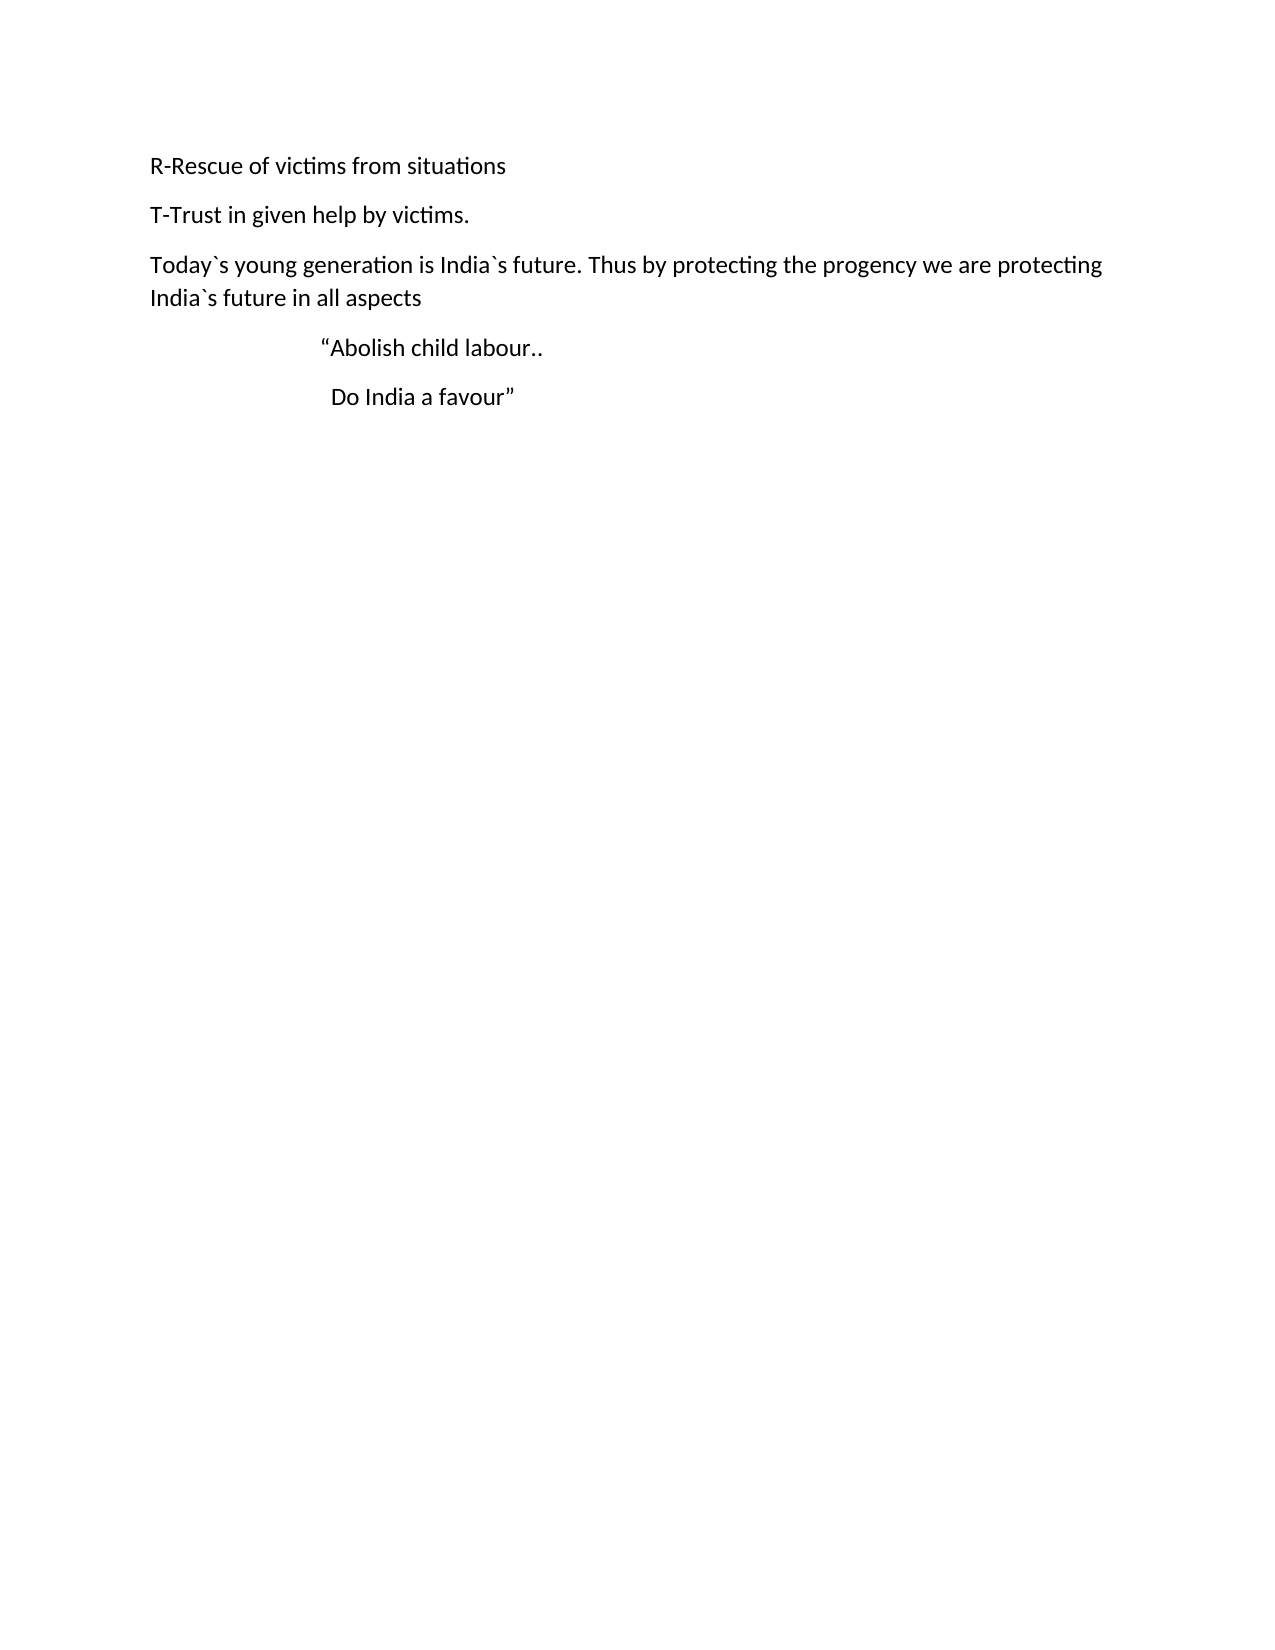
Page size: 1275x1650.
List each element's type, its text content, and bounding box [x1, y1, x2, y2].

text Do India a favour” [150, 381, 1125, 412]
text R-Rescue of victims from situations [150, 150, 1125, 181]
text T-Trust in given help by victims. [150, 199, 1125, 230]
text Today`s young generation is India`s future. Thus by protecting the progency we are protecting India`s future in all aspects [150, 249, 1125, 313]
text “Abolish child labour.. [150, 332, 1125, 362]
